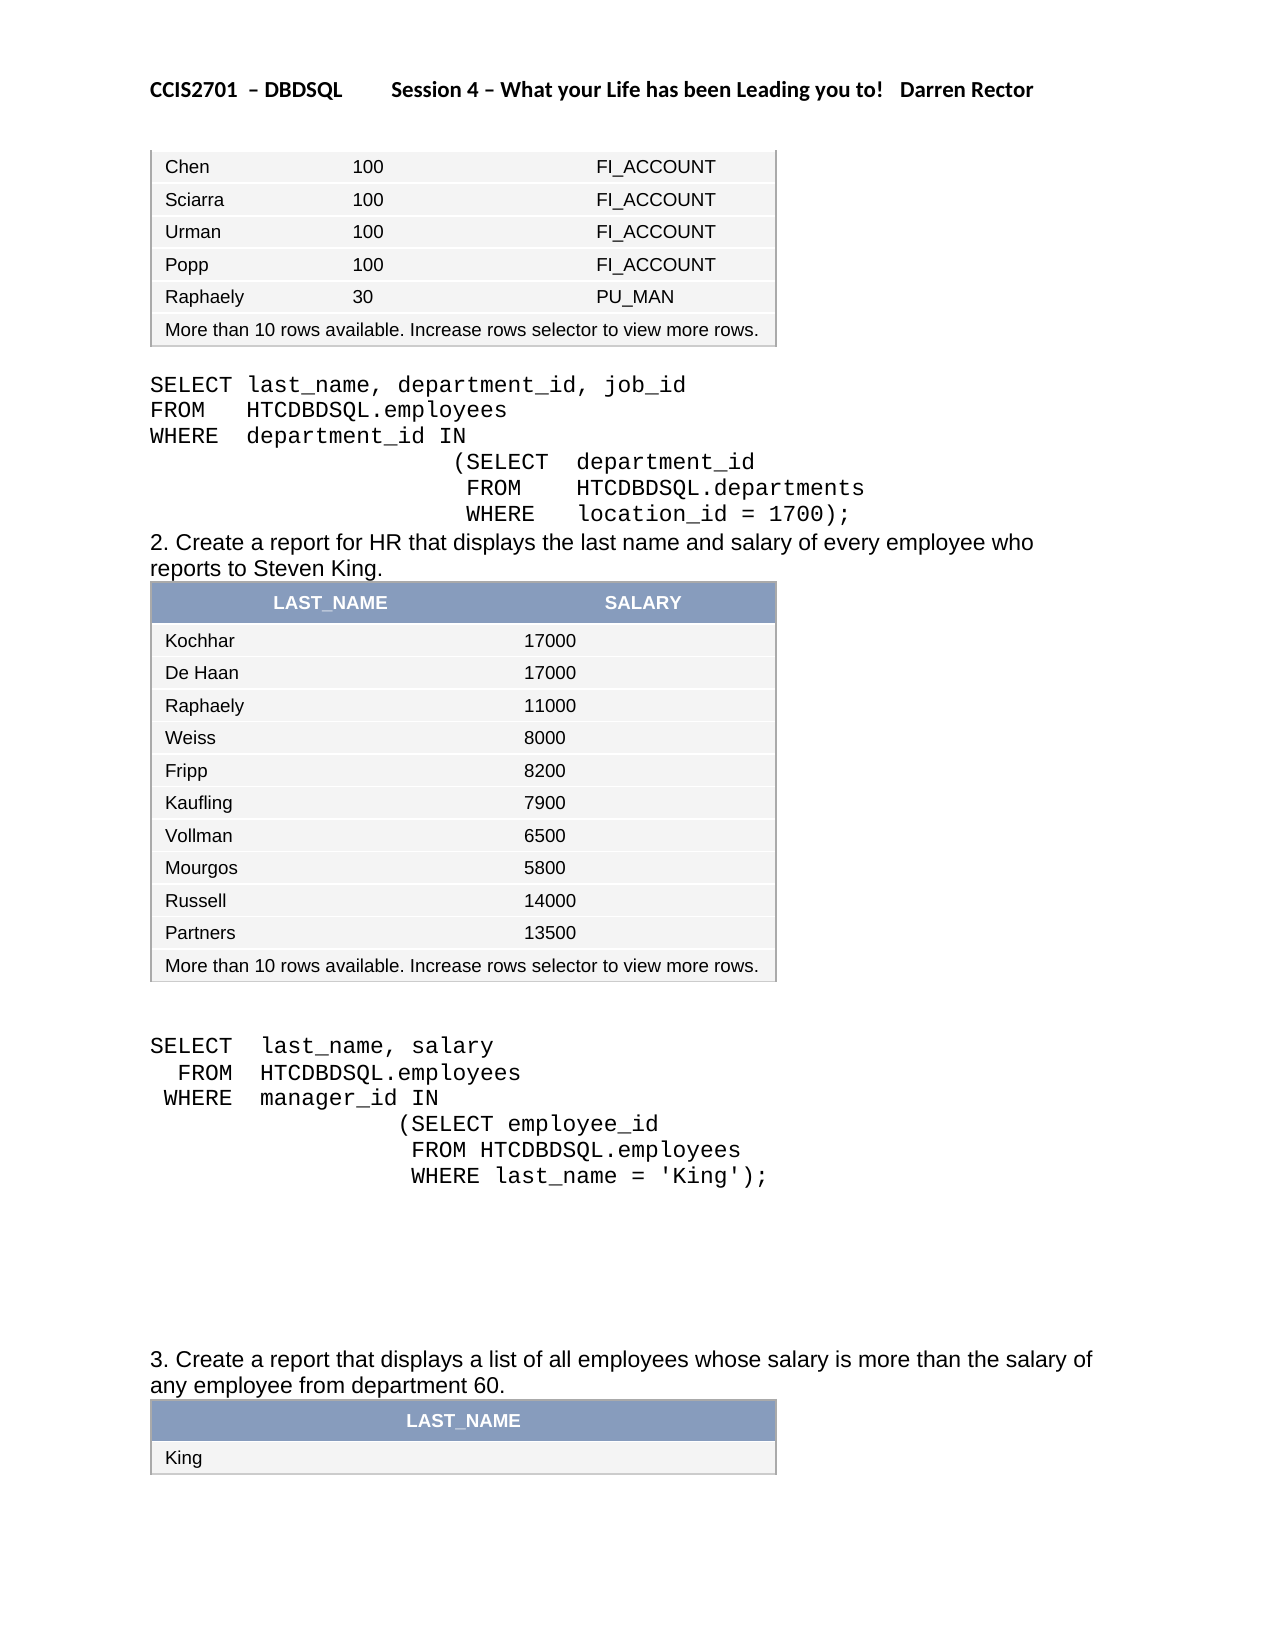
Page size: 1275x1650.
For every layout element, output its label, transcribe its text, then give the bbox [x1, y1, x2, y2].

table_cell PU_MAN [582, 282, 775, 312]
table_cell Mourgos [152, 852, 510, 883]
table_header SALARY [510, 583, 775, 623]
table_cell Chen [152, 152, 338, 182]
text WHERE department_id IN [150, 425, 1125, 451]
table_cell Fripp [152, 755, 510, 786]
table_cell Raphaely [152, 282, 338, 312]
table_cell 8000 [510, 722, 775, 753]
table_cell Kaufling [152, 787, 510, 818]
text FROM HTCDBDSQL.departments [150, 477, 1125, 503]
text WHERE manager_id IN [150, 1087, 1125, 1113]
table_cell 100 [338, 249, 582, 280]
table_cell 100 [338, 152, 582, 182]
table_header LAST_NAME [152, 1401, 775, 1441]
table_cell Sciarra [152, 184, 338, 215]
text WHERE last_name = 'King'); [150, 1164, 1125, 1191]
table_cell 100 [338, 184, 582, 215]
table_cell 11000 [510, 690, 775, 721]
table_cell 6500 [510, 820, 775, 851]
text 2. Create a report for HR that displays the last name and salary of every employee who [150, 528, 1125, 555]
table_cell Partners [152, 917, 510, 948]
table_cell 8200 [510, 755, 775, 786]
text SELECT last_name, salary [150, 1035, 1125, 1061]
table_cell 13500 [510, 917, 775, 948]
table_cell Popp [152, 249, 338, 280]
table_cell Urman [152, 217, 338, 247]
table_cell 17000 [510, 657, 775, 688]
table_cell FI_ACCOUNT [582, 217, 775, 247]
table_cell Kochhar [152, 625, 510, 656]
table_cell More than 10 rows available. Increase rows selector to view more rows. [152, 314, 775, 345]
table_cell 7900 [510, 787, 775, 818]
table_cell 14000 [510, 885, 775, 916]
text FROM HTCDBDSQL.employees [150, 399, 1125, 425]
table_cell De Haan [152, 657, 510, 688]
text 3. Create a report that displays a list of all employees whose salary is more than the salary of [150, 1346, 1125, 1372]
table_cell Vollman [152, 820, 510, 851]
text any employee from department 60. [150, 1372, 1125, 1399]
table_cell More than 10 rows available. Increase rows selector to view more rows. [152, 950, 775, 981]
text FROM HTCDBDSQL.employees [150, 1139, 1125, 1164]
table_cell FI_ACCOUNT [582, 184, 775, 215]
table_cell 17000 [510, 625, 775, 656]
text SELECT last_name, department_id, job_id [150, 373, 1125, 399]
text (SELECT employee_id [150, 1113, 1125, 1139]
text FROM HTCDBDSQL.employees [150, 1061, 1125, 1087]
text WHERE location_id = 1700); [150, 503, 1125, 528]
table_cell Raphaely [152, 690, 510, 721]
table_cell 5800 [510, 852, 775, 883]
table_cell FI_ACCOUNT [582, 249, 775, 280]
text reports to Steven King. [150, 555, 1125, 581]
table_cell Russell [152, 885, 510, 916]
table_cell 30 [338, 282, 582, 312]
table_cell King [152, 1442, 775, 1473]
table_header LAST_NAME [152, 583, 510, 623]
table_cell FI_ACCOUNT [582, 152, 775, 182]
table_cell Weiss [152, 722, 510, 753]
text (SELECT department_id [150, 451, 1125, 477]
table_cell 100 [338, 217, 582, 247]
